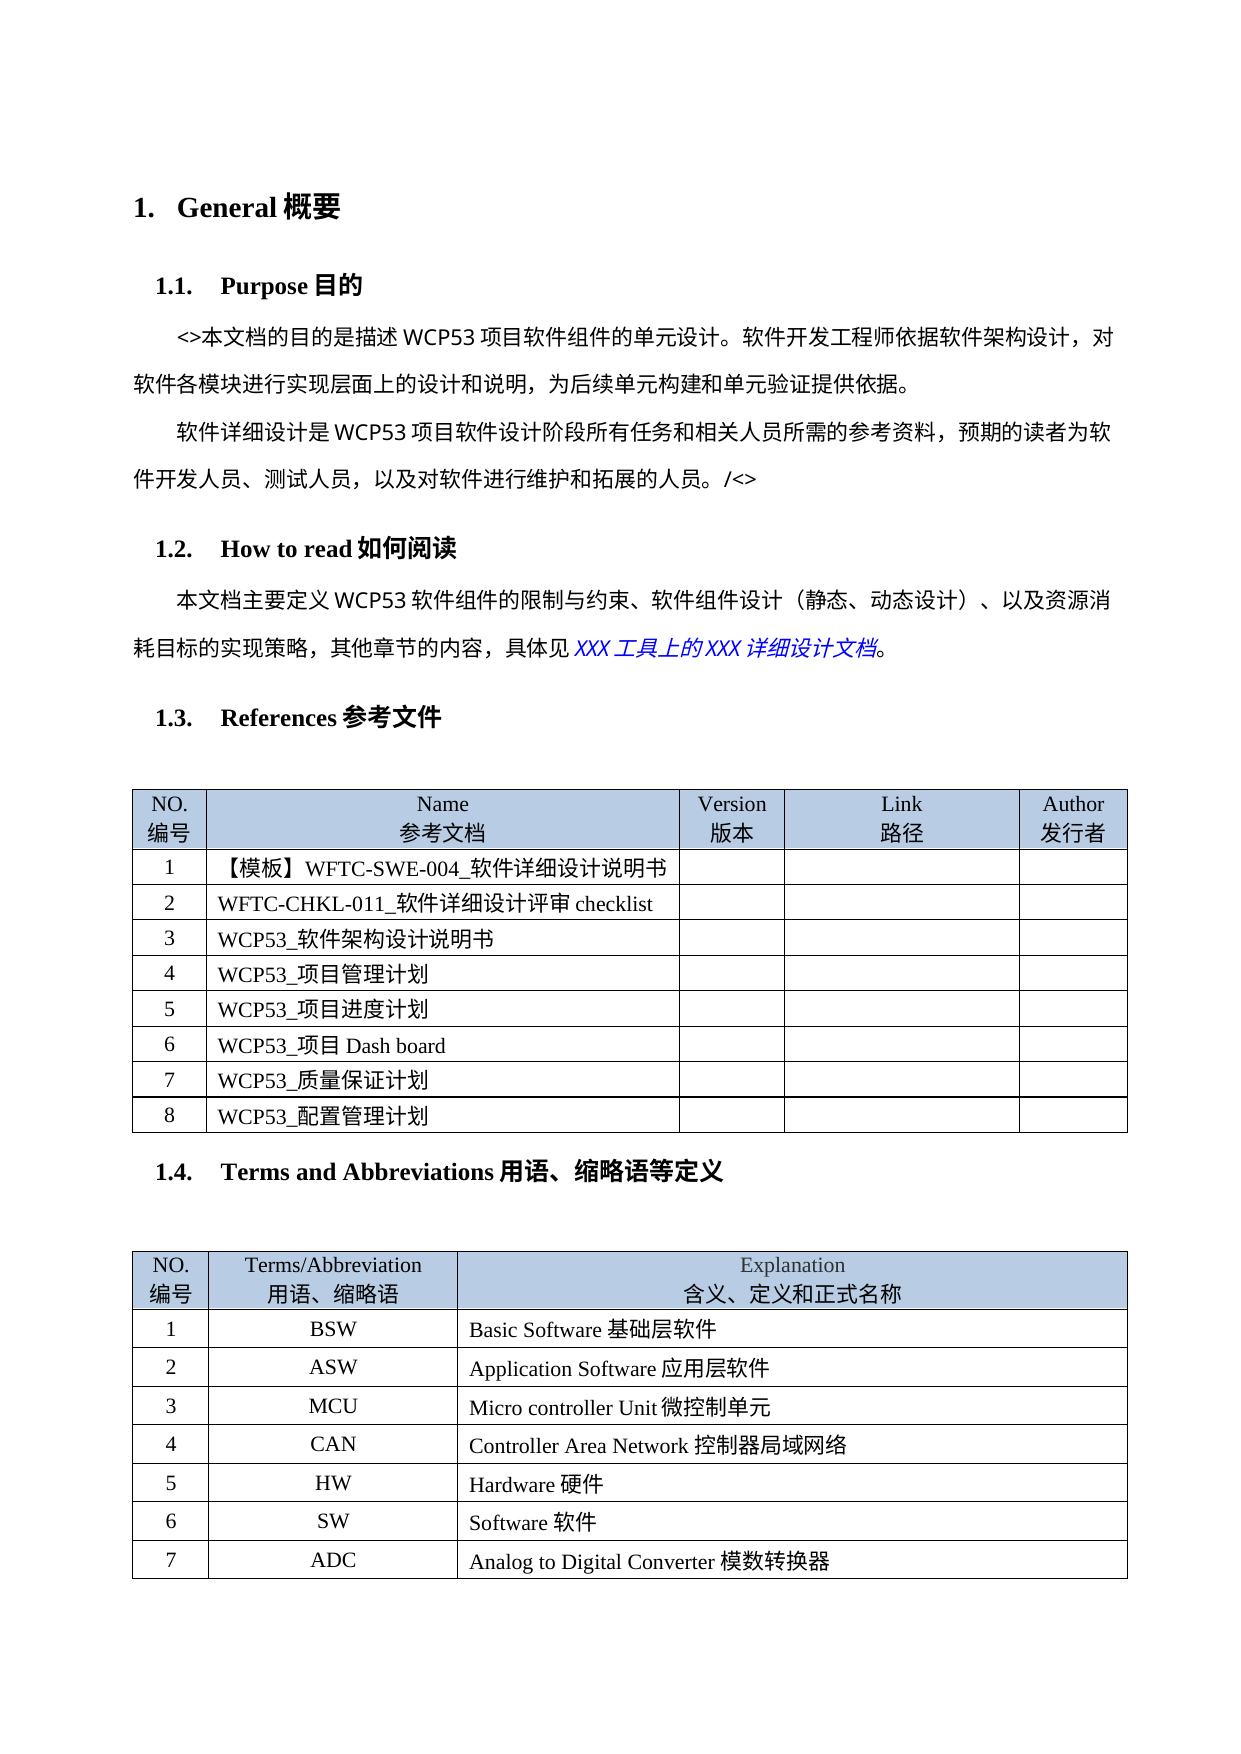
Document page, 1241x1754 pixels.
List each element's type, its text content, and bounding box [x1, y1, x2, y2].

table_cell 【模板】WFTC-SWE-004_软件详细设计说明书 [207, 850, 679, 884]
table_header Name 参考文档 [207, 790, 679, 848]
table_cell WCP53_质量保证计划 [207, 1062, 679, 1096]
table_cell 6 [133, 1502, 208, 1540]
table_cell [785, 1027, 1019, 1061]
table_cell [680, 920, 784, 955]
table_header Explanation 含义、定义和正式名称 [458, 1252, 1127, 1308]
table_cell [785, 1098, 1019, 1132]
table_cell 7 [133, 1541, 208, 1578]
table_cell WCP53_配置管理计划 [207, 1098, 679, 1132]
table_cell 2 [133, 885, 206, 919]
table_cell [1020, 885, 1127, 919]
table_header Author 发行者 [1020, 790, 1127, 848]
table_cell Hardware 硬件 [458, 1464, 1127, 1501]
table_cell 4 [133, 1425, 208, 1463]
table_cell BSW [209, 1310, 457, 1347]
text 本文档主要定义WCP53软件组件的限制与约束、软件组件设计（静态、动态设计）、以及资源消耗目标的实现策略，其他章节的内容，具体见XXX工具上的XXX详细设计文档。 [133, 583, 1128, 663]
table_cell [680, 885, 784, 919]
table_cell 4 [133, 956, 206, 990]
table_cell 7 [133, 1062, 206, 1096]
table_cell Basic Software 基础层软件 [458, 1310, 1127, 1347]
table_cell [680, 991, 784, 1026]
table_cell 5 [133, 991, 206, 1026]
table_cell WCP53_项目管理计划 [207, 956, 679, 990]
table_cell [1020, 1062, 1127, 1096]
table_cell Application Software应用层软件 [458, 1348, 1127, 1386]
table_cell CAN [209, 1425, 457, 1463]
table_cell [1020, 920, 1127, 955]
table_cell ASW [209, 1348, 457, 1386]
table_cell [785, 956, 1019, 990]
table_cell [785, 850, 1019, 884]
table_cell WCP53_软件架构设计说明书 [207, 920, 679, 955]
table_cell SW [209, 1502, 457, 1540]
table_header Version 版本 [680, 790, 784, 848]
table_cell [1020, 850, 1127, 884]
subtitle How to read如何阅读 [155, 529, 1128, 565]
table_cell WCP53_项目Dash board [207, 1027, 679, 1061]
table_cell Analog to Digital Converter 模数转换器 [458, 1541, 1127, 1578]
table_cell 5 [133, 1464, 208, 1501]
table_cell [1020, 991, 1127, 1026]
table_cell Software 软件 [458, 1502, 1127, 1540]
subtitle Purpose目的 [155, 265, 1128, 302]
table_cell [680, 1062, 784, 1096]
table_cell HW [209, 1464, 457, 1501]
table_header Link 路径 [785, 790, 1019, 848]
table_cell [785, 885, 1019, 919]
table_cell [1020, 1098, 1127, 1132]
table_cell MCU [209, 1387, 457, 1424]
table_cell 2 [133, 1348, 208, 1386]
table_cell ADC [209, 1541, 457, 1578]
table_cell WCP53_项目进度计划 [207, 991, 679, 1026]
table_cell 3 [133, 920, 206, 955]
table_cell 8 [133, 1098, 206, 1132]
subtitle References参考文件 [155, 697, 1128, 733]
table_cell Controller Area Network 控制器局域网络 [458, 1425, 1127, 1463]
table_cell 6 [133, 1027, 206, 1061]
table_cell [1020, 1027, 1127, 1061]
subtitle General概要 [133, 183, 1128, 226]
table_cell [680, 1027, 784, 1061]
table_cell [785, 1062, 1019, 1096]
table_cell [785, 920, 1019, 955]
table_cell [680, 850, 784, 884]
table_cell Micro controller Unit微控制单元 [458, 1387, 1127, 1424]
text 软件详细设计是WCP53项目软件设计阶段所有任务和相关人员所需的参考资料，预期的读者为软件开发人员、测试人员，以及对软件进行维护和拓展的人员。/<> [133, 415, 1128, 494]
text <>本文档的目的是描述WCP53项目软件组件的单元设计。软件开发工程师依据软件架构设计，对软件各模块进行实现层面上的设计和说明，为后续单元构建和单元验证提供依据。 [133, 320, 1128, 399]
table_cell 1 [133, 850, 206, 884]
table_header NO.编号 [133, 790, 206, 848]
table_cell [680, 956, 784, 990]
subtitle Terms and Abbreviations用语、缩略语等定义 [155, 1152, 1128, 1188]
table_cell 3 [133, 1387, 208, 1424]
table_cell [785, 991, 1019, 1026]
table_cell [1020, 956, 1127, 990]
table_cell 1 [133, 1310, 208, 1347]
table_header Terms/Abbreviation 用语、缩略语 [209, 1252, 457, 1308]
table_header NO. 编号 [133, 1252, 208, 1308]
table_cell [680, 1098, 784, 1132]
table_cell WFTC-CHKL-011_软件详细设计评审checklist [207, 885, 679, 919]
